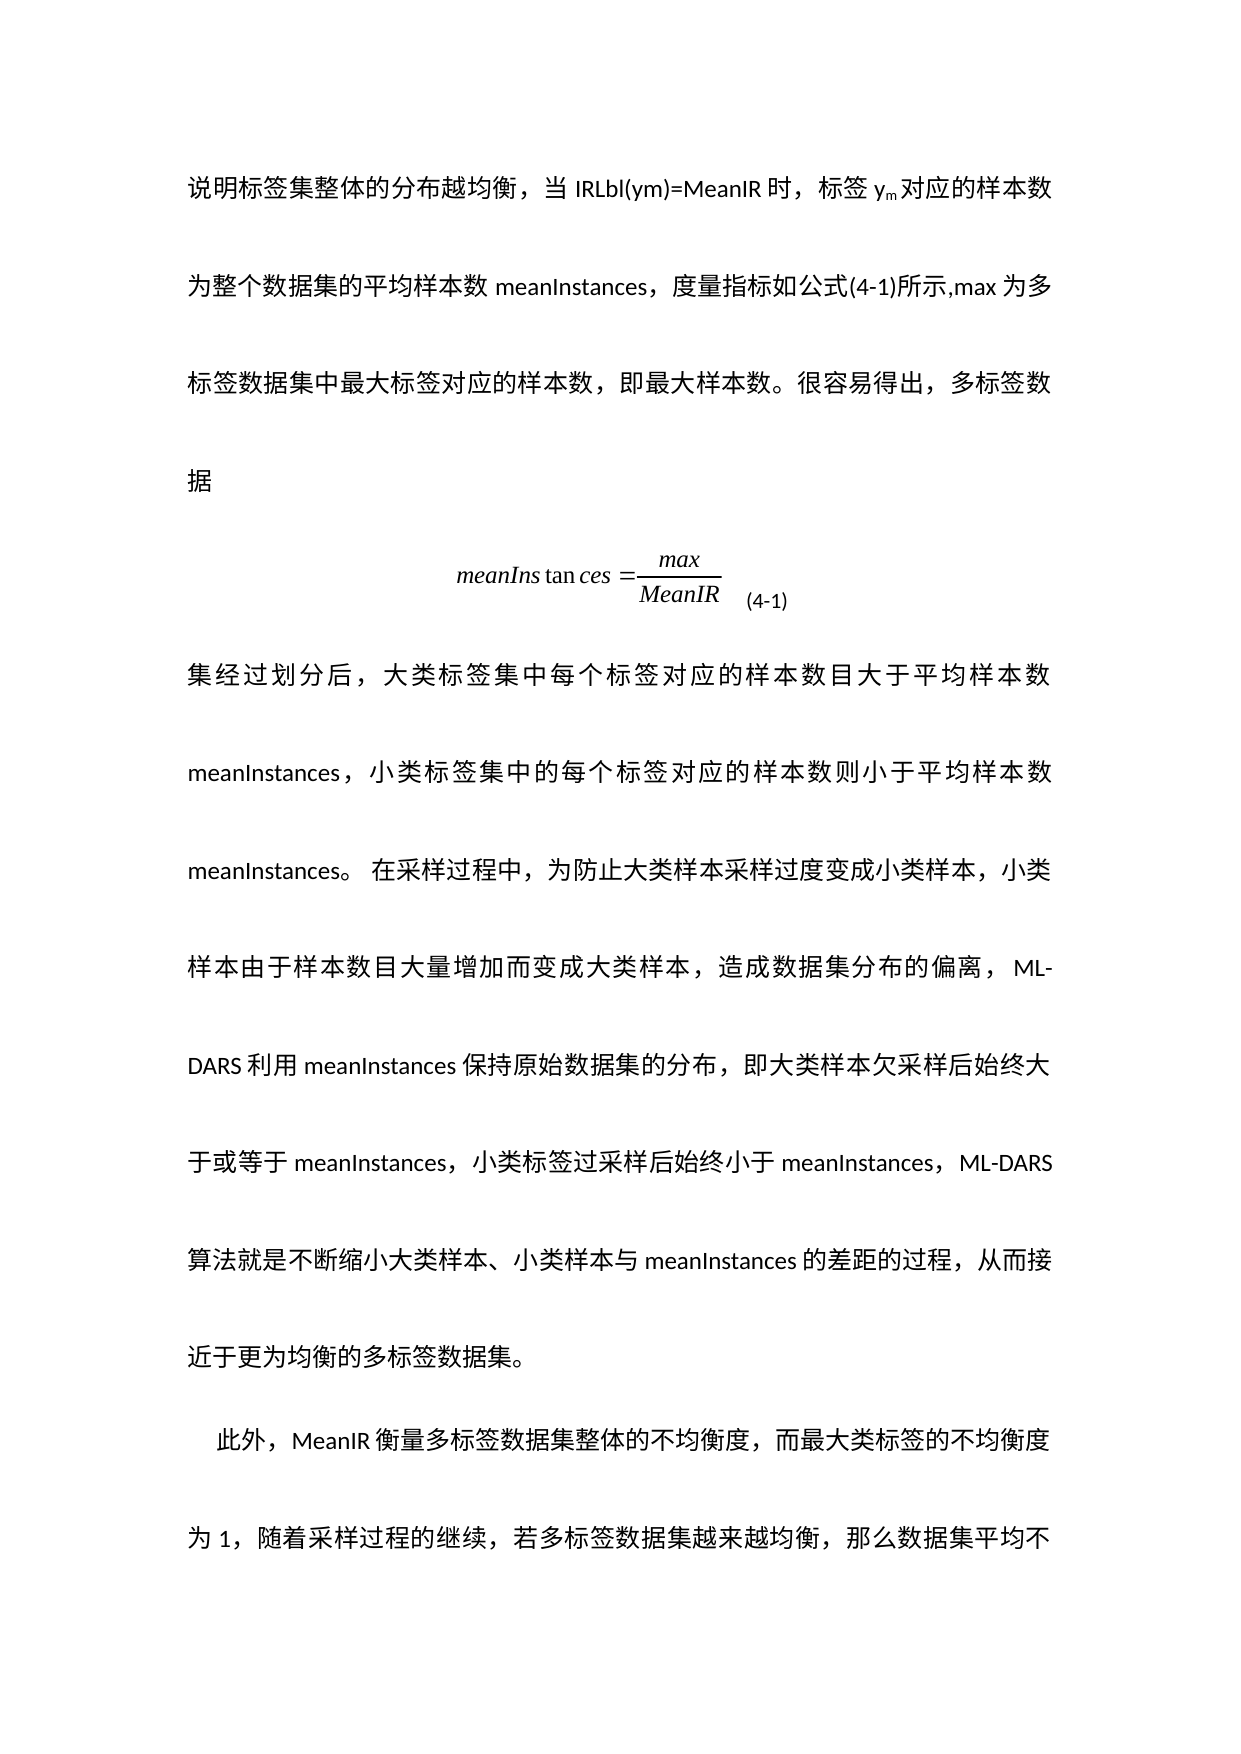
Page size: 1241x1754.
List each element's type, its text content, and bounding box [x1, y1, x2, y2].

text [187, 154, 1053, 512]
text (4-1) [187, 530, 1053, 627]
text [187, 1406, 1053, 1569]
